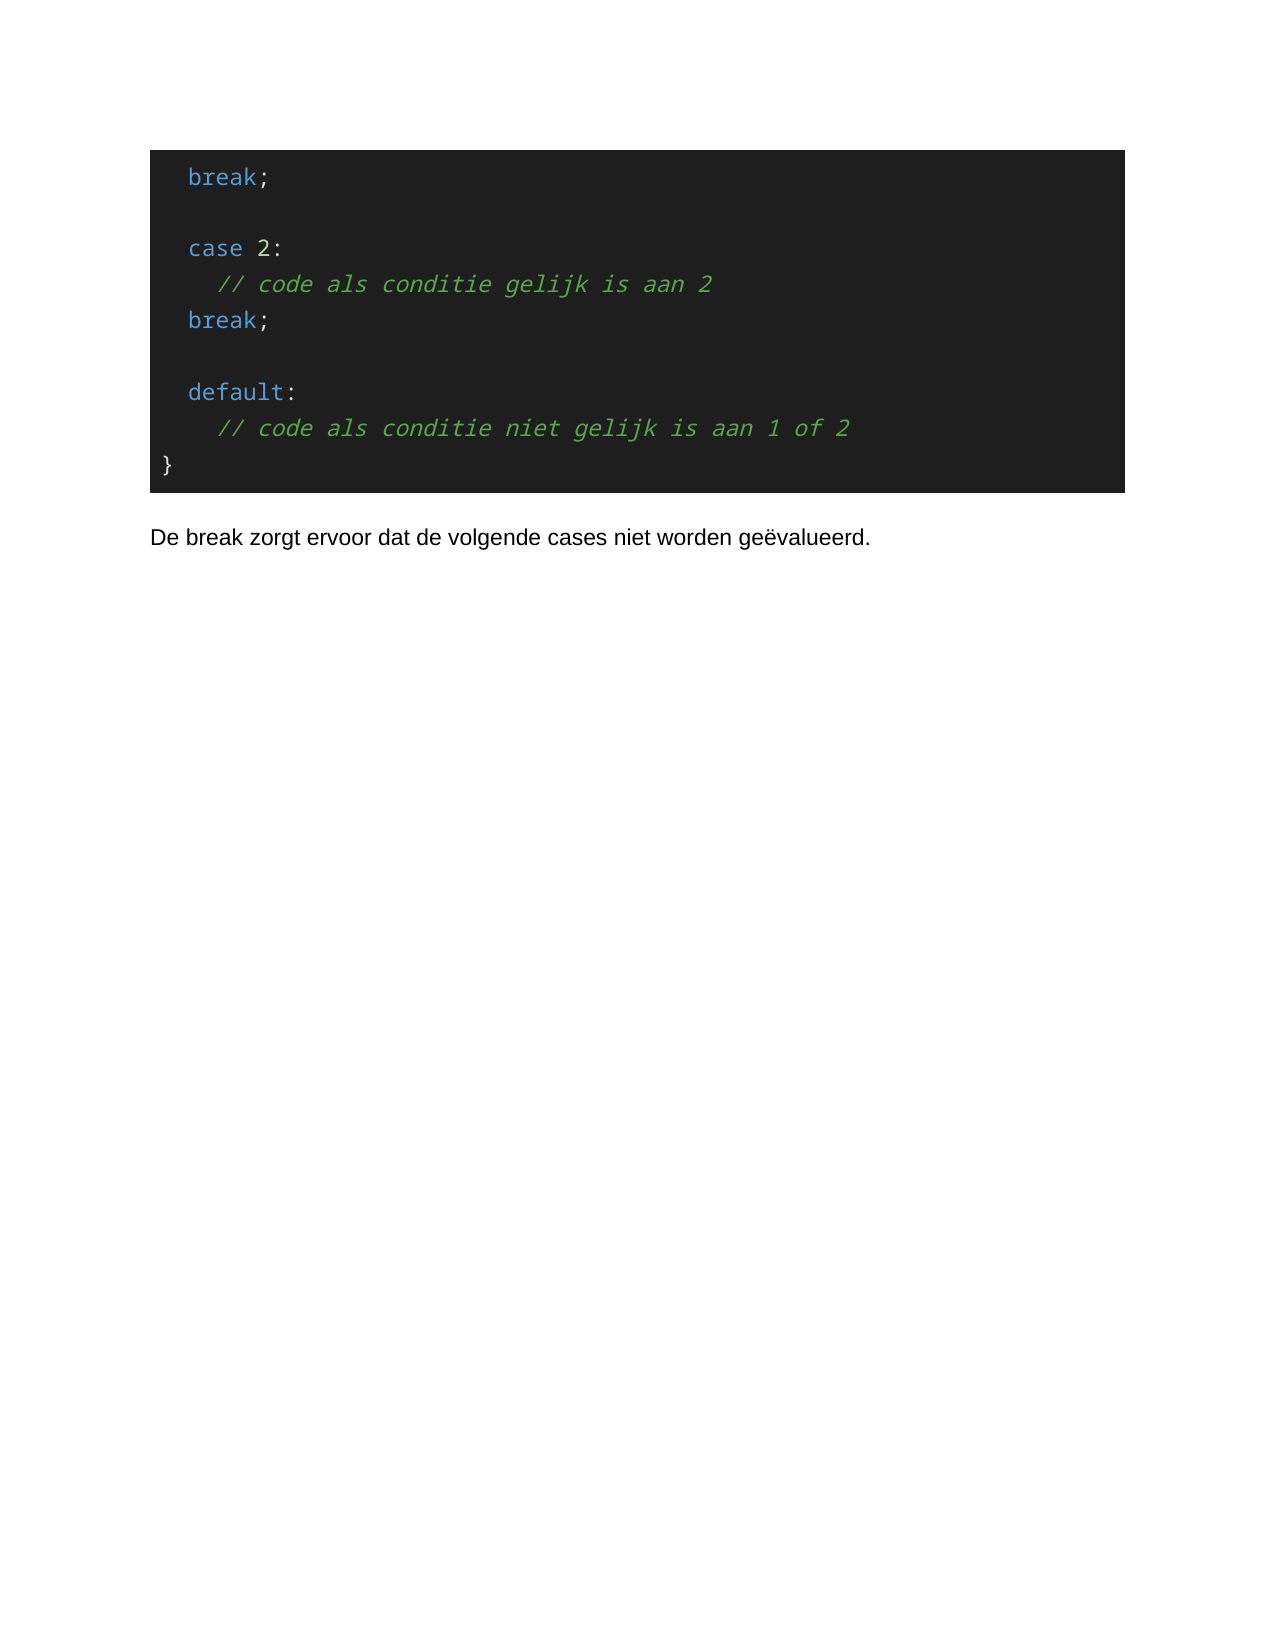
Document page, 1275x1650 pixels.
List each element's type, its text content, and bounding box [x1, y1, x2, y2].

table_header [150, 150, 1125, 493]
text De break zorgt ervoor dat de volgende cases niet worden geëvalueerd. [150, 524, 1125, 550]
